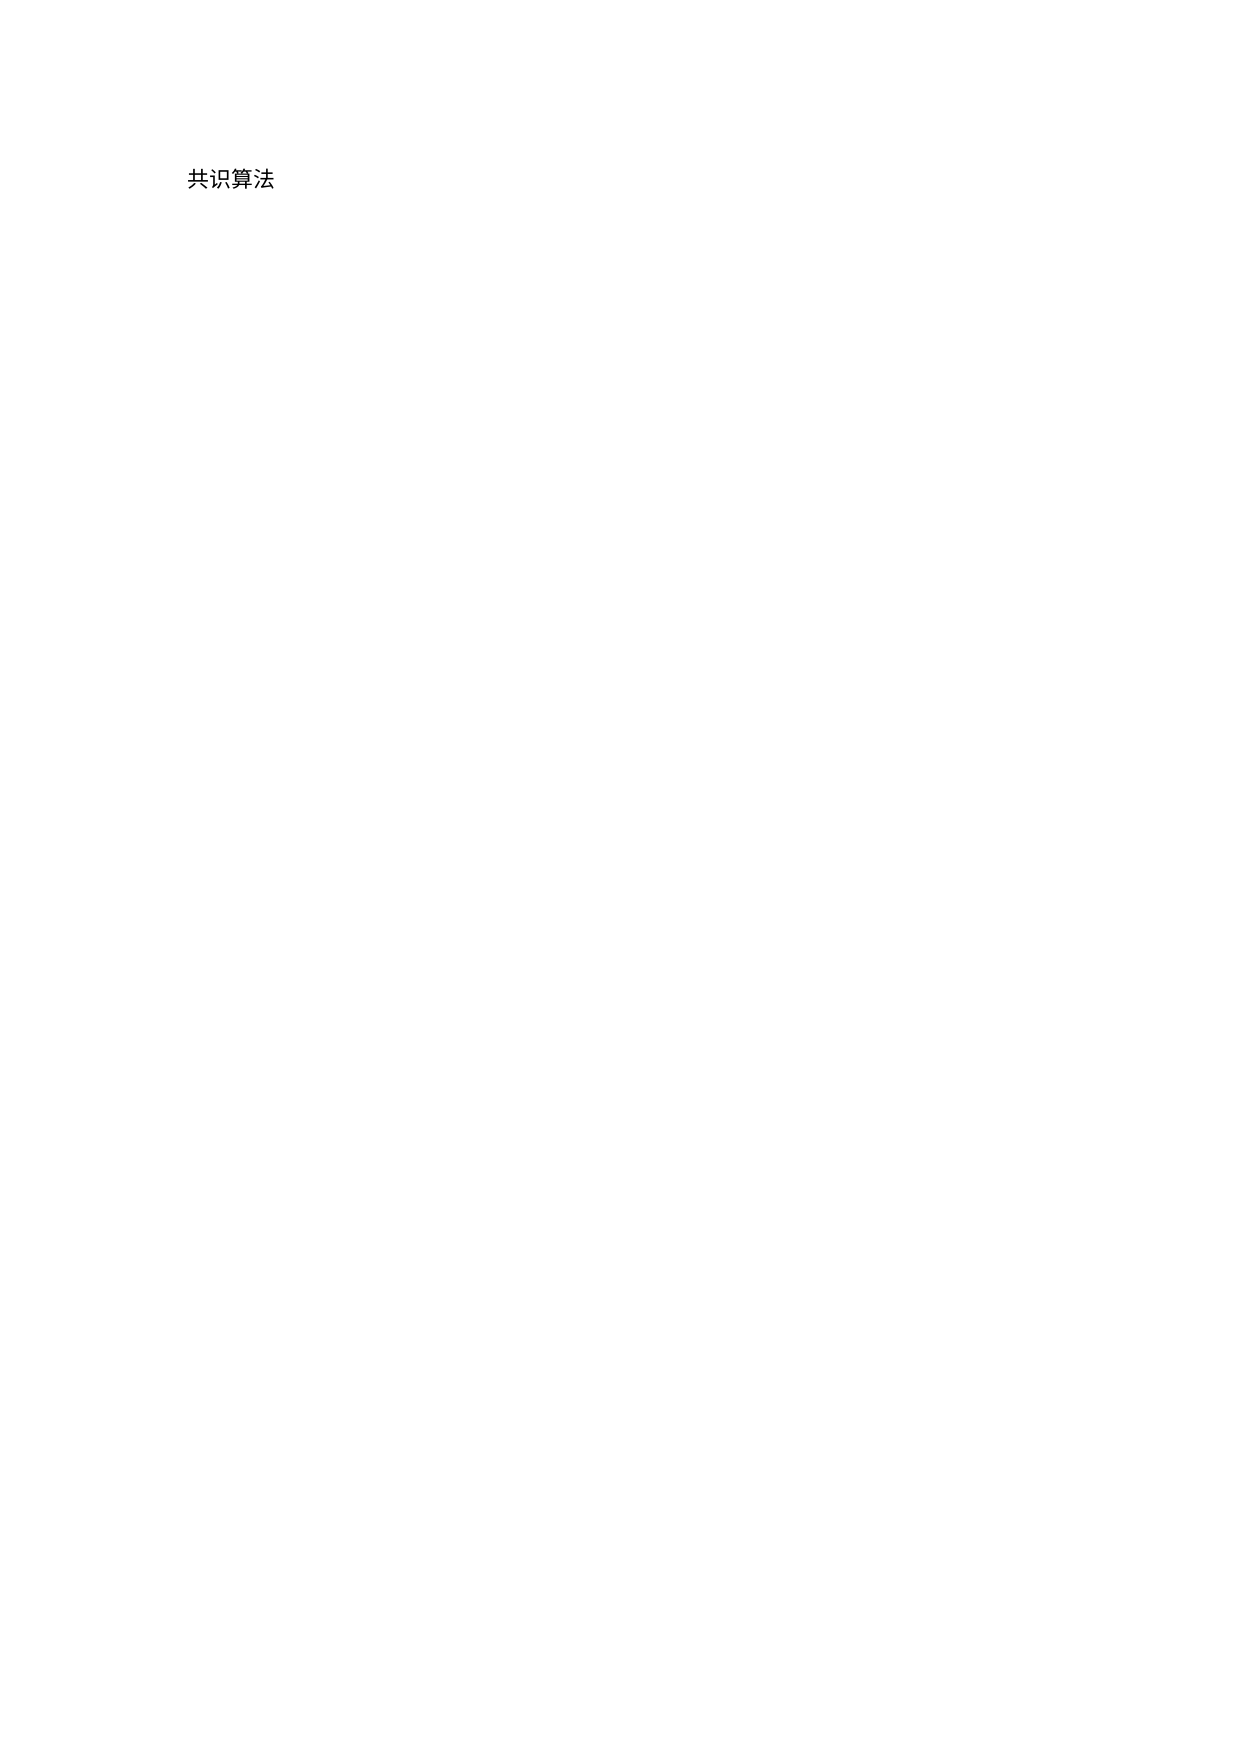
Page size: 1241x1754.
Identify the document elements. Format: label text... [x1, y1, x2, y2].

text 共识算法 [187, 162, 1053, 194]
